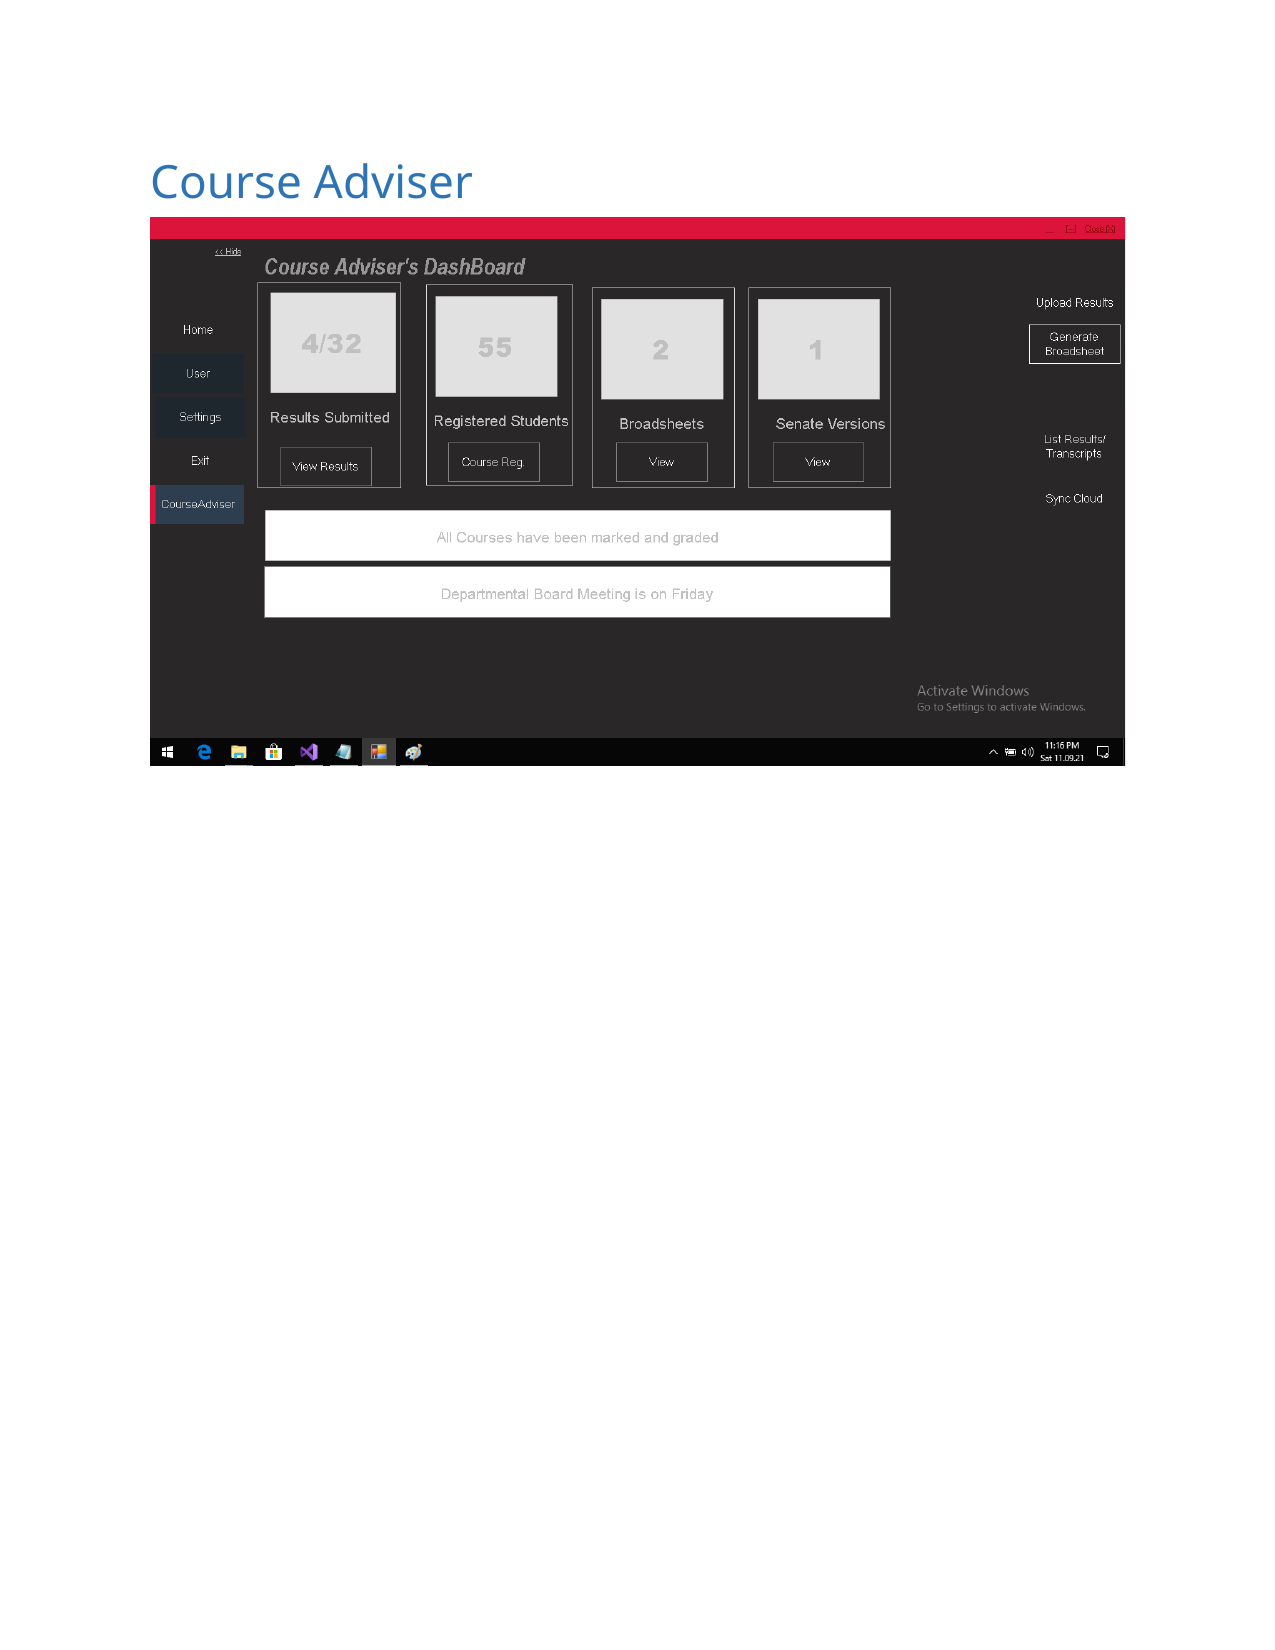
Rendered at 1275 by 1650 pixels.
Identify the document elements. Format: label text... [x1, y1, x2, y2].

subtitle Course Adviser [150, 150, 1125, 217]
picture [150, 217, 1125, 766]
